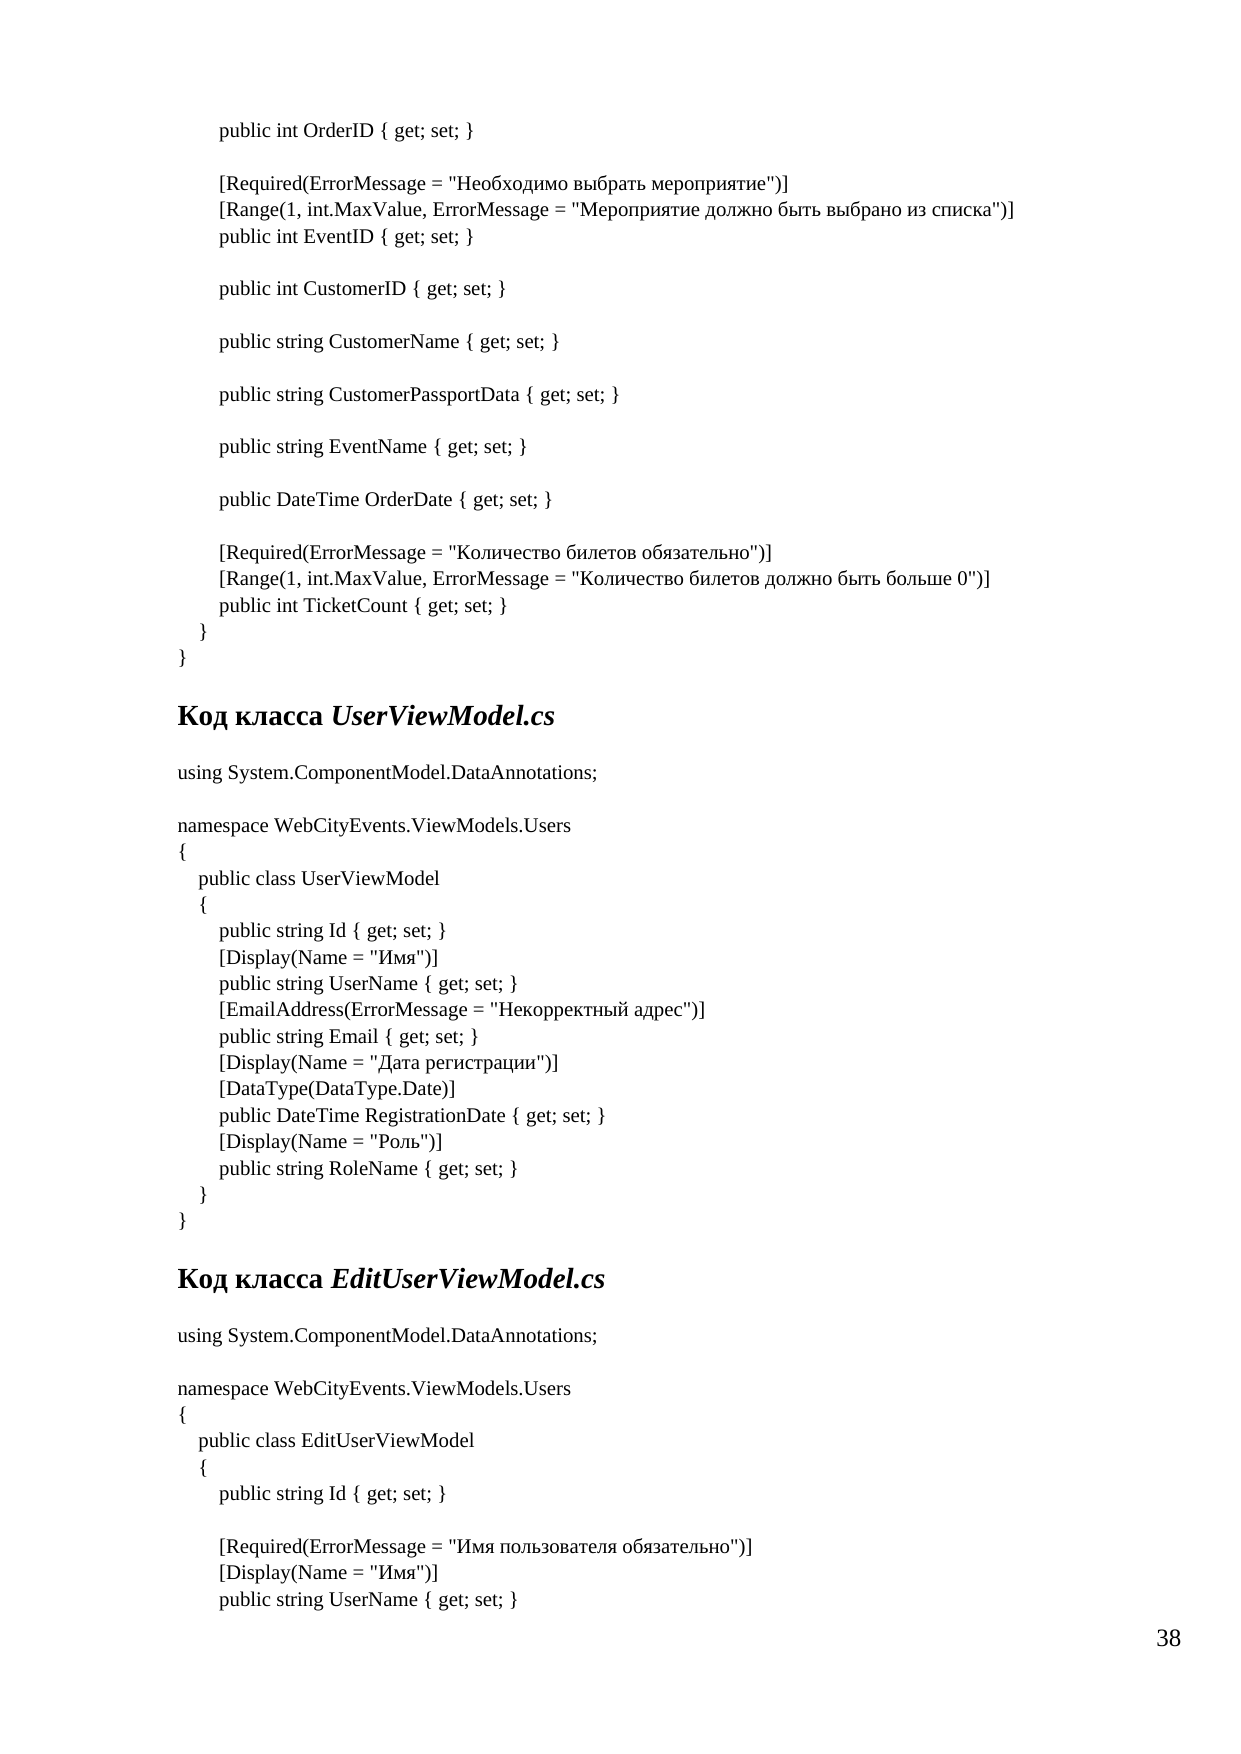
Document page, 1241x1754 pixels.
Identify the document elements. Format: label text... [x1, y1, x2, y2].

text public DateTime RegistrationDate { get; set; } [177, 1103, 1181, 1127]
text [Display(Name = "Роль")] [177, 1129, 1181, 1153]
text public DateTime OrderDate { get; set; } [177, 487, 1181, 511]
text public int TicketCount { get; set; } [177, 592, 1181, 617]
text public string Email { get; set; } [177, 1024, 1181, 1048]
text [Range(1, int.MaxValue, ErrorMessage = "Мероприятие должно быть выбрано из списка")] [177, 197, 1181, 221]
text public int CustomerID { get; set; } [177, 276, 1181, 300]
text public int EventID { get; set; } [177, 223, 1181, 248]
text using System.ComponentModel.DataAnnotations; [177, 760, 1181, 784]
text public string UserName { get; set; } [177, 1587, 1181, 1611]
text public class EditUserViewModel [177, 1428, 1181, 1452]
text [EmailAddress(ErrorMessage = "Некорректный адрес")] [177, 997, 1181, 1021]
text public class UserViewModel [177, 866, 1181, 889]
text using System.ComponentModel.DataAnnotations; [177, 1323, 1181, 1347]
text public int OrderID { get; set; } [177, 118, 1181, 142]
text public string CustomerName { get; set; } [177, 329, 1181, 353]
text [Display(Name = "Дата регистрации")] [177, 1050, 1181, 1074]
text } [177, 1208, 1181, 1232]
text [Display(Name = "Имя")] [177, 944, 1181, 969]
text public string CustomerPassportData { get; set; } [177, 382, 1181, 406]
text { [177, 839, 1181, 863]
text Код класса EditUserViewModel.cs [177, 1261, 1181, 1294]
text [Range(1, int.MaxValue, ErrorMessage = "Количество билетов должно быть больше 0")] [177, 566, 1181, 590]
text [Required(ErrorMessage = "Необходимо выбрать мероприятие")] [177, 171, 1181, 195]
text public string RoleName { get; set; } [177, 1155, 1181, 1179]
text Код класса UserViewModel.cs [177, 698, 1181, 731]
text namespace WebCityEvents.ViewModels.Users [177, 813, 1181, 837]
text public string Id { get; set; } [177, 1481, 1181, 1505]
text { [177, 1402, 1181, 1426]
text { [177, 1455, 1181, 1479]
text [Required(ErrorMessage = "Имя пользователя обязательно")] [177, 1534, 1181, 1558]
text [DataType(DataType.Date)] [177, 1076, 1181, 1100]
text [Required(ErrorMessage = "Количество билетов обязательно")] [177, 540, 1181, 564]
text public string EventName { get; set; } [177, 434, 1181, 458]
text public string Id { get; set; } [177, 918, 1181, 942]
text } [177, 619, 1181, 643]
text [Display(Name = "Имя")] [177, 1560, 1181, 1584]
text } [177, 645, 1181, 669]
text public string UserName { get; set; } [177, 971, 1181, 995]
text namespace WebCityEvents.ViewModels.Users [177, 1376, 1181, 1400]
text } [177, 1182, 1181, 1206]
text { [177, 892, 1181, 916]
